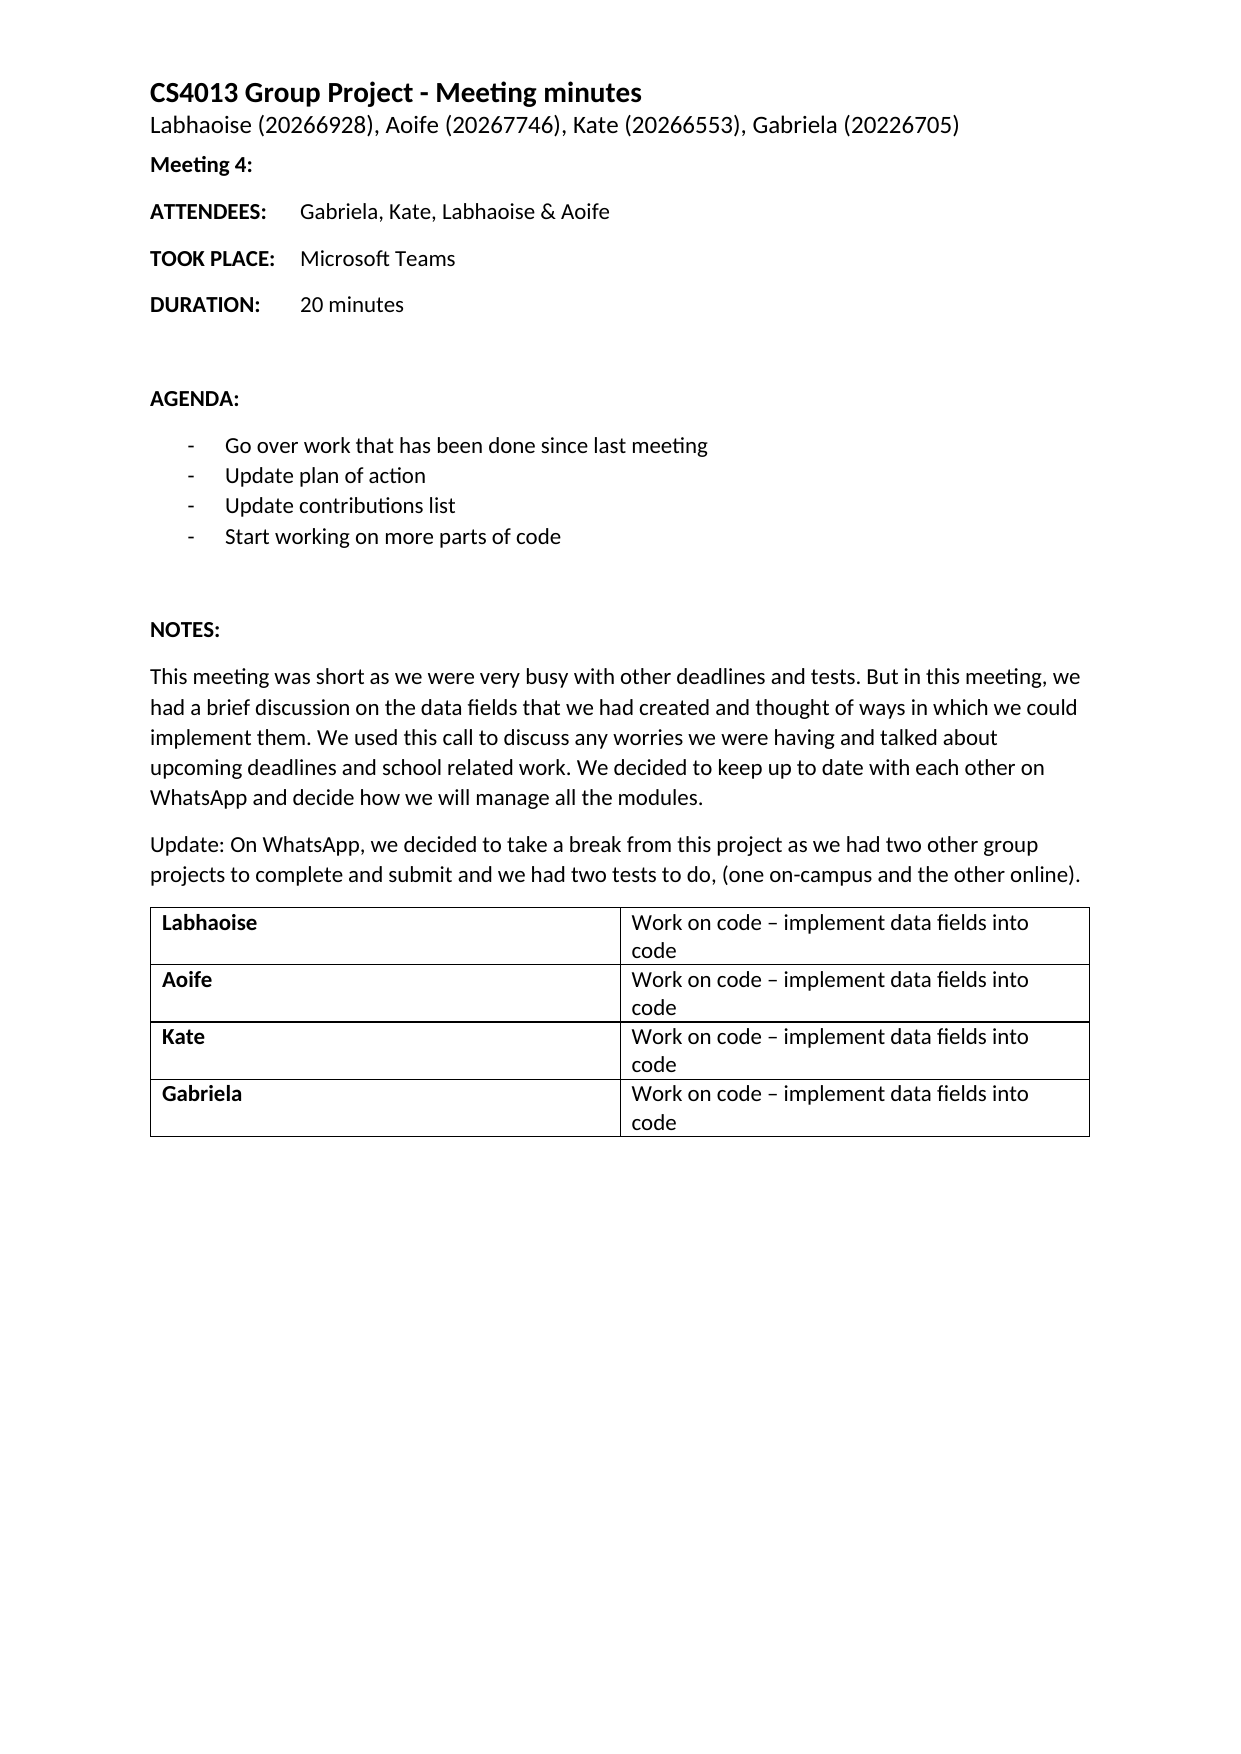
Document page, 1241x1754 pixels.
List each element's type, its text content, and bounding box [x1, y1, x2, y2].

list Go over work that has been done since last meeting [187, 431, 1090, 459]
text AGENDA: [150, 384, 1090, 412]
list Update contributions list [187, 492, 1090, 520]
table_cell Gabriela [151, 1080, 620, 1136]
text Meeting 4: [150, 150, 1090, 178]
list Update plan of action [187, 461, 1090, 489]
table_cell Work on code – implement data fields into code [621, 965, 1089, 1021]
table_cell Aoife [151, 965, 620, 1021]
table_header Labhaoise [151, 908, 620, 964]
table_cell Work on code – implement data fields into code [621, 1023, 1089, 1078]
text This meeting was short as we were very busy with other deadlines and tests. But in this meeting, we had a brief discussion on the data fields that we had created and thought of ways in which we could implement them. We used this call to discuss any worries we were having and talked about upcoming deadlines and school related work. We decided to keep up to date with each other on WhatsApp and decide how we will manage all the modules. [150, 662, 1090, 811]
text Update: On WhatsApp, we decided to take a break from this project as we had two other group projects to complete and submit and we had two tests to do, (one on-campus and the other online). [150, 830, 1090, 888]
table_cell Work on code – implement data fields into code [621, 1080, 1089, 1136]
text TOOK PLACE: Microsoft Teams [150, 244, 1090, 272]
text ATTENDEES: Gabriela, Kate, Labhaoise & Aoife [150, 197, 1090, 225]
text DURATION: 20 minutes [150, 291, 1090, 319]
list Start working on more parts of code [187, 522, 1090, 550]
text NOTES: [150, 616, 1090, 644]
table_header Work on code – implement data fields into code [621, 908, 1089, 964]
table_cell Kate [151, 1023, 620, 1078]
